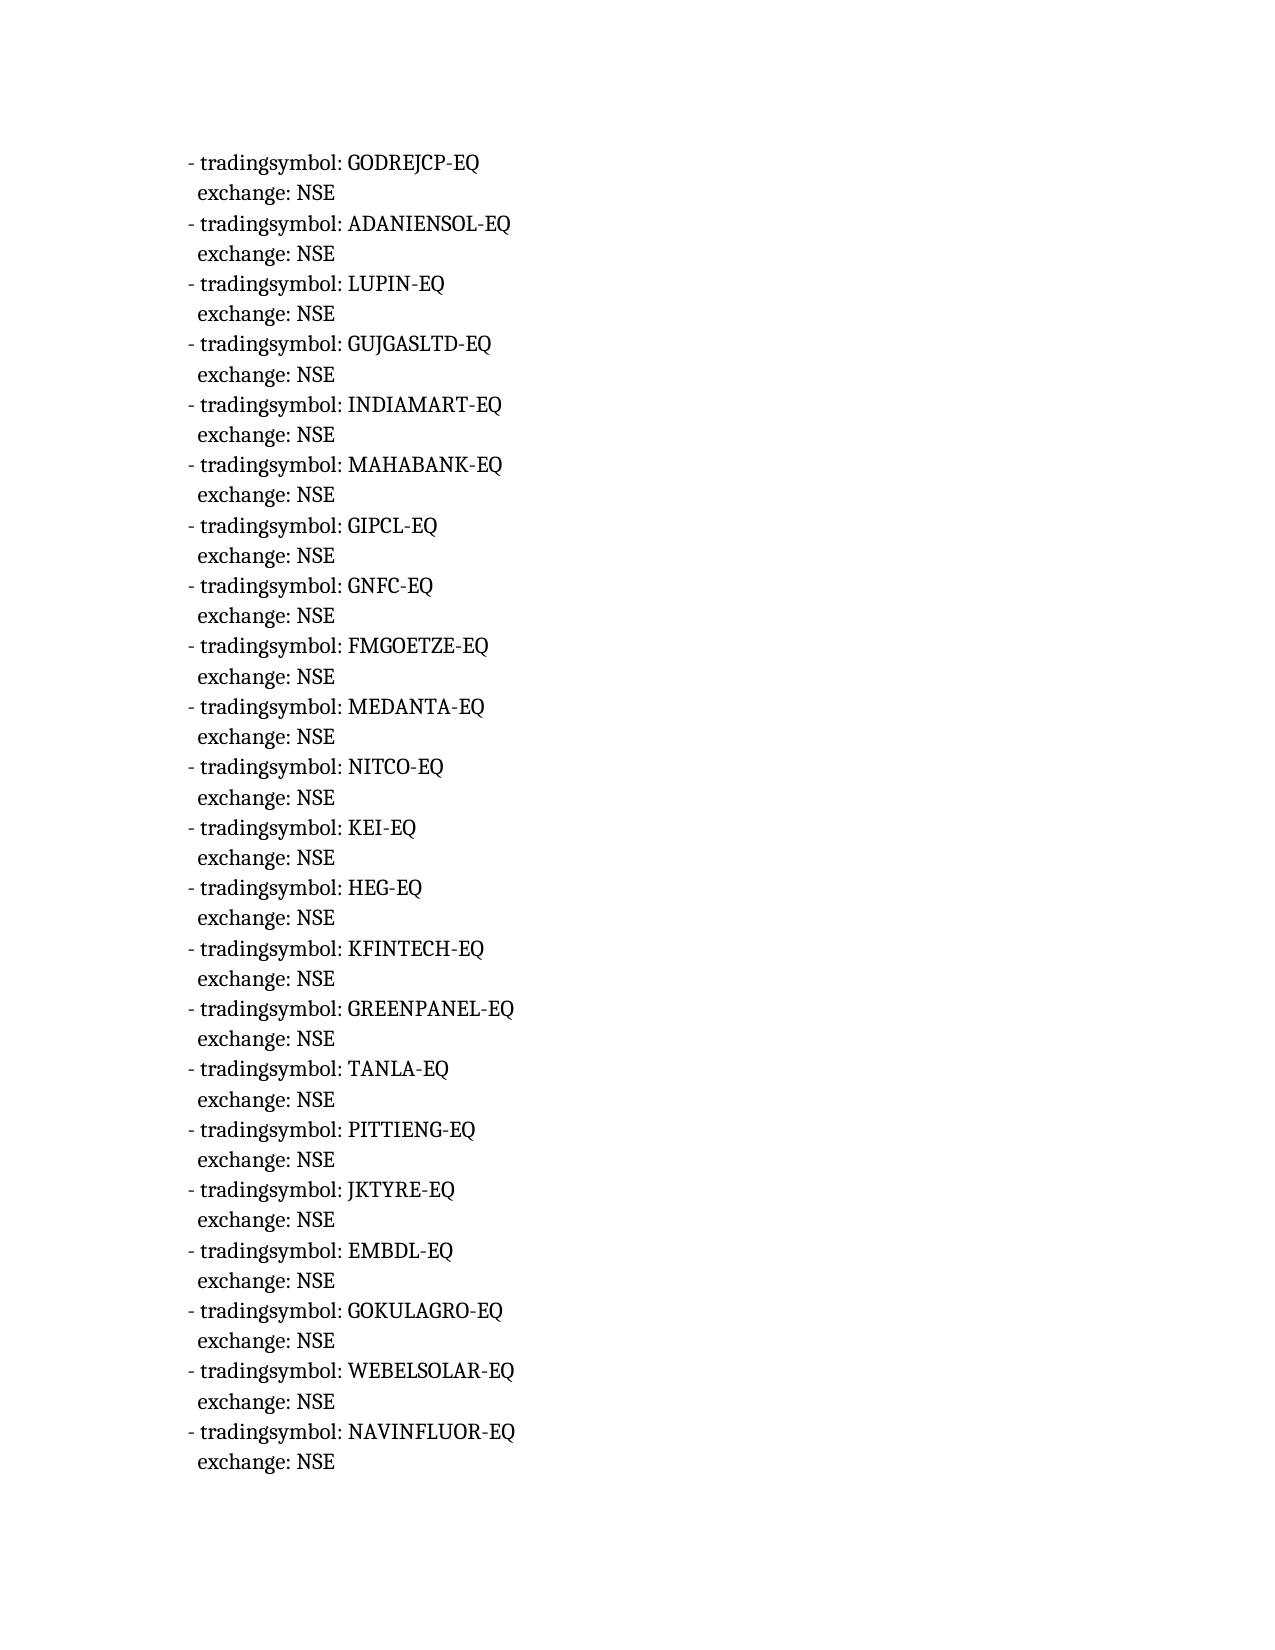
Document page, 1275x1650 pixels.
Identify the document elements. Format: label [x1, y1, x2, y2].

text [187, 150, 1087, 1475]
